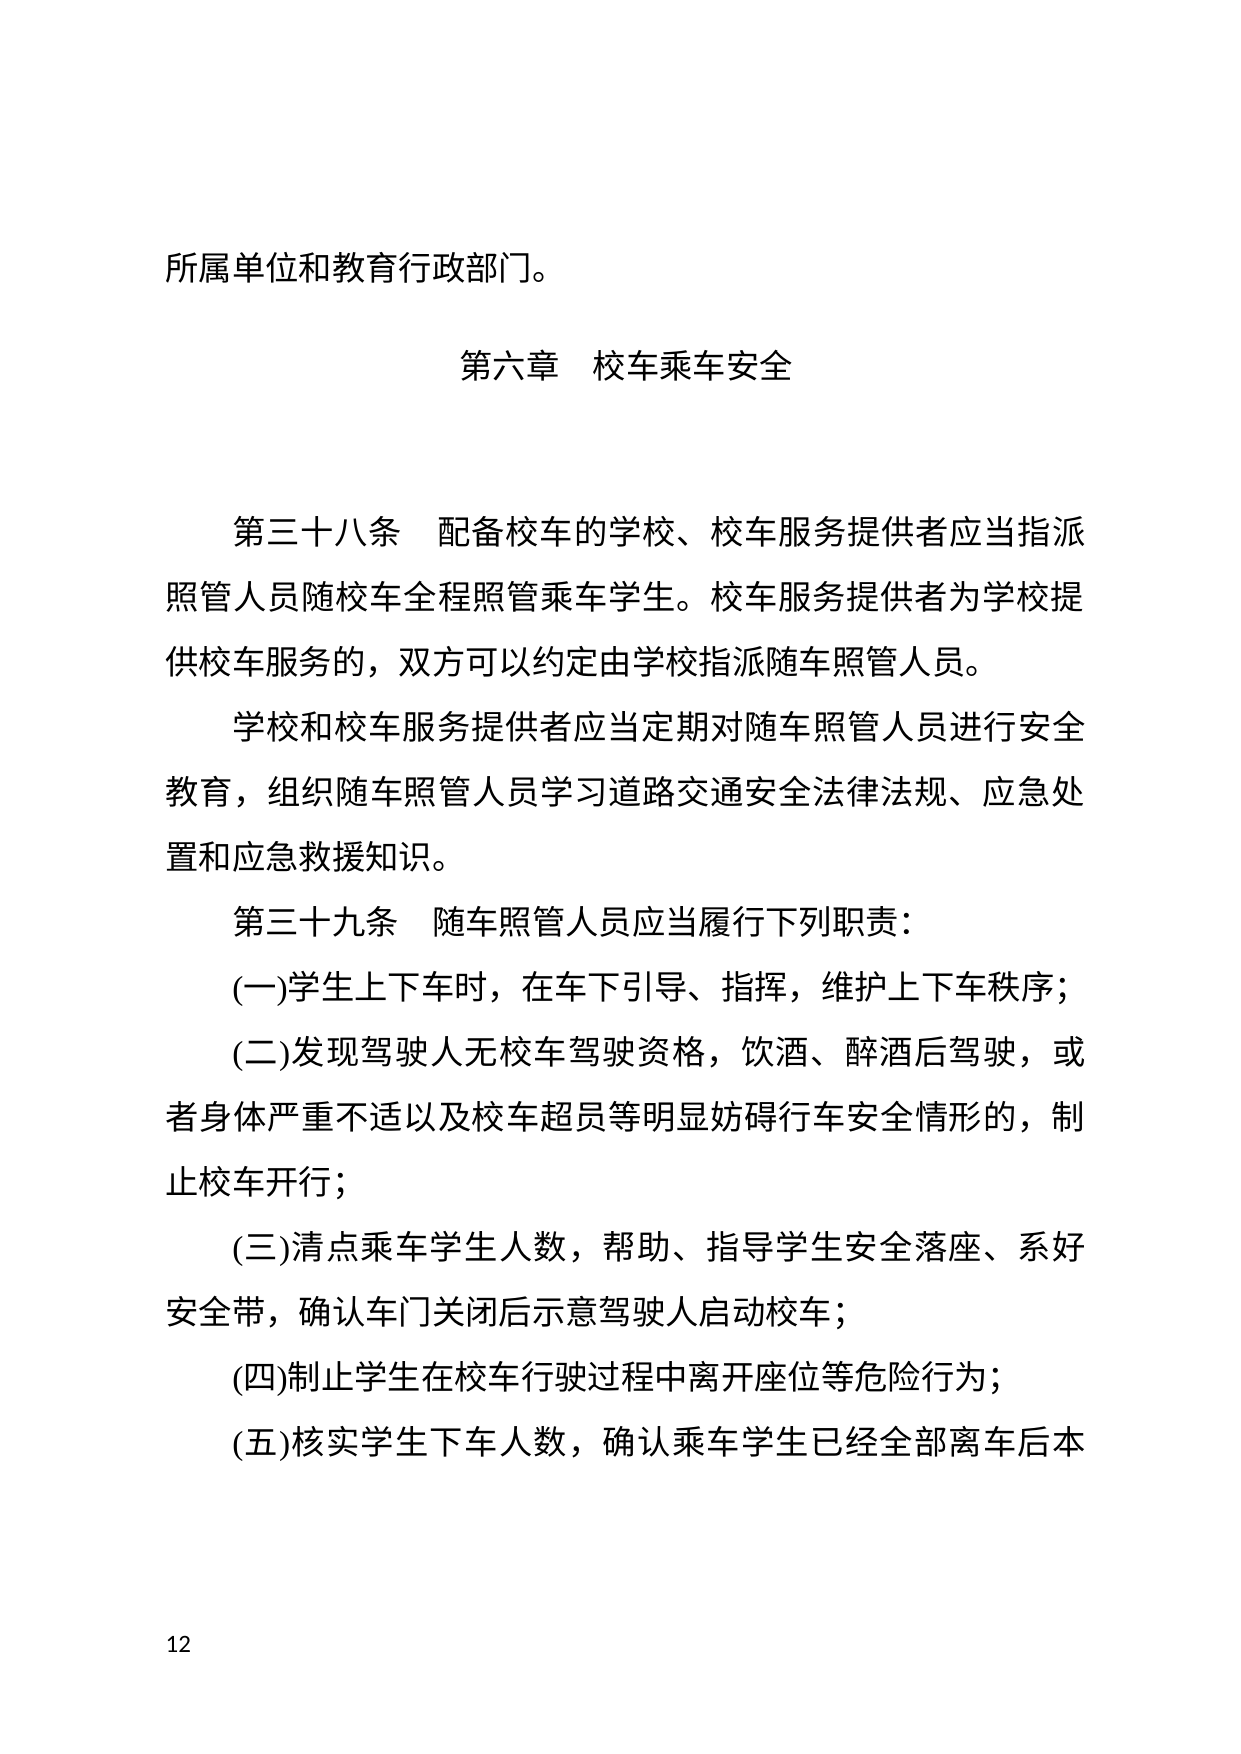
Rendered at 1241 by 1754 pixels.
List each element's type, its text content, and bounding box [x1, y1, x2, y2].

subtitle 第六章 校车乘车安全 [165, 331, 1087, 396]
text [165, 233, 1087, 298]
text (四)制止学生在校车行驶过程中离开座位等危险行为； [165, 1342, 1087, 1407]
text (一)学生上下车时，在车下引导、指挥，维护上下车秩序； [165, 952, 1087, 1017]
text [165, 1407, 1087, 1472]
text 第三十八条 配备校车的学校、校车服务提供者应当指派照管人员随校车全程照管乘车学生。校车服务提供者为学校提供校车服务的，双方可以约定由学校指派随车照管人员。 [165, 497, 1087, 692]
text (二)发现驾驶人无校车驾驶资格，饮酒、醉酒后驾驶，或者身体严重不适以及校车超员等明显妨碍行车安全情形的，制止校车开行； [165, 1017, 1087, 1212]
text 学校和校车服务提供者应当定期对随车照管人员进行安全教育，组织随车照管人员学习道路交通安全法律法规、应急处置和应急救援知识。 [165, 692, 1087, 887]
text (三)清点乘车学生人数，帮助、指导学生安全落座、系好安全带，确认车门关闭后示意驾驶人启动校车； [165, 1212, 1087, 1342]
text 第三十九条 随车照管人员应当履行下列职责： [165, 887, 1087, 952]
